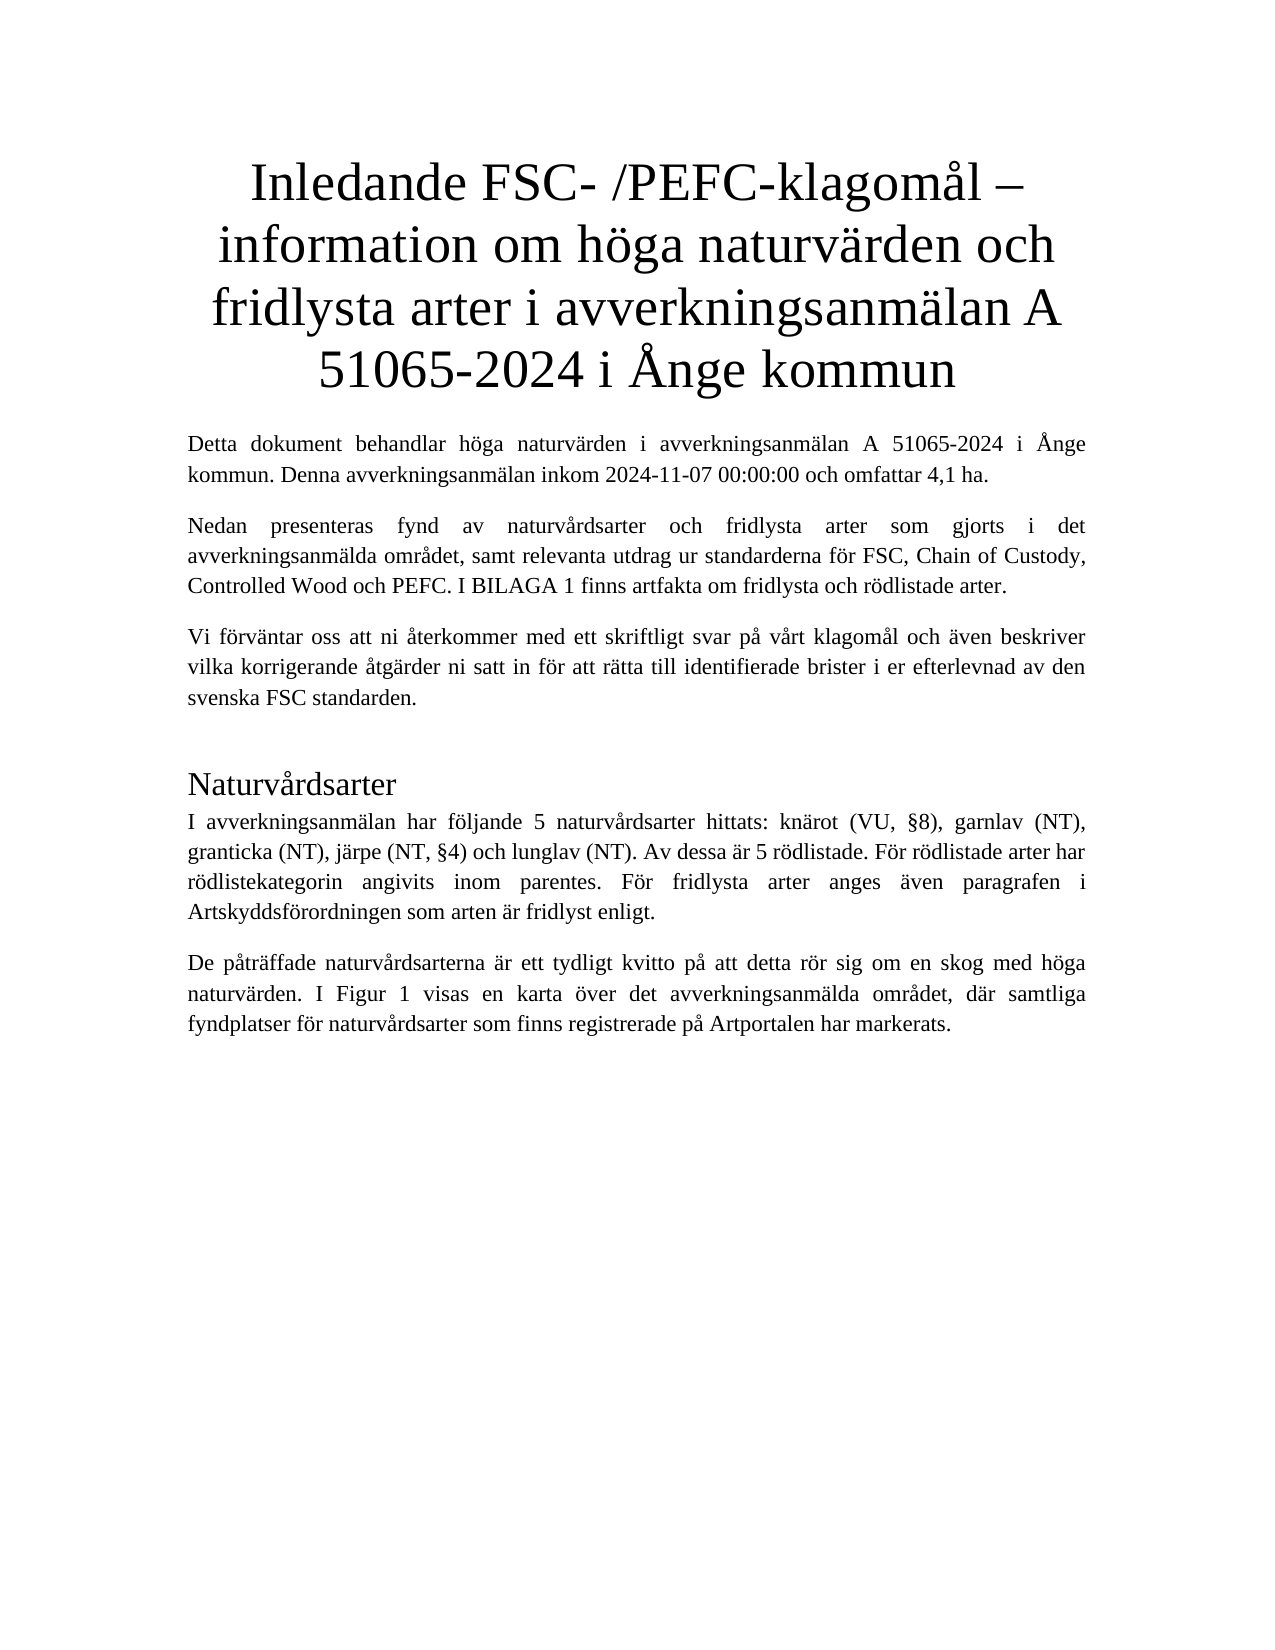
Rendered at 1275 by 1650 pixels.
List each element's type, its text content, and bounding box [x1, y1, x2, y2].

text De påträffade naturvårdsarterna är ett tydligt kvitto på att detta rör sig om en skog med höga naturvärden. I Figur 1 visas en karta över det avverkningsanmälda området, där samtliga fyndplatser för naturvårdsarter som finns registrerade på Artportalen har markerats. [187, 949, 1087, 1036]
title Inledande FSC- /PEFC-klagomål – information om höga naturvärden och fridlysta arter i avverkningsanmälan A 51065-2024 i Ånge kommun [187, 150, 1087, 399]
text Vi förväntar oss att ni återkommer med ett skriftligt svar på vårt klagomål och även beskriver vilka korrigerande åtgärder ni satt in för att rätta till identifierade brister i er efterlevnad av den svenska FSC standarden. [187, 623, 1087, 710]
text Detta dokument behandlar höga naturvärden i avverkningsanmälan A 51065-2024 i Ånge kommun. Denna avverkningsanmälan inkom 2024-11-07 00:00:00 och omfattar 4,1 ha. [187, 430, 1087, 487]
subtitle Naturvårdsarter [187, 764, 1087, 802]
text I avverkningsanmälan har följande 5 naturvårdsarter hittats: knärot (VU, §8), garnlav (NT), granticka (NT), järpe (NT, §4) och lunglav (NT). Av dessa är 5 rödlistade. För rödlistade arter har rödlistekategorin angivits inom parentes. För fridlysta arter anges även paragrafen i Artskyddsförordningen som arten är fridlyst enligt. [187, 808, 1087, 925]
text Nedan presenteras fynd av naturvårdsarter och fridlysta arter som gjorts i det avverkningsanmälda området, samt relevanta utdrag ur standarderna för FSC, Chain of Custody, Controlled Wood och PEFC. I BILAGA 1 finns artfakta om fridlysta och rödlistade arter. [187, 512, 1087, 598]
